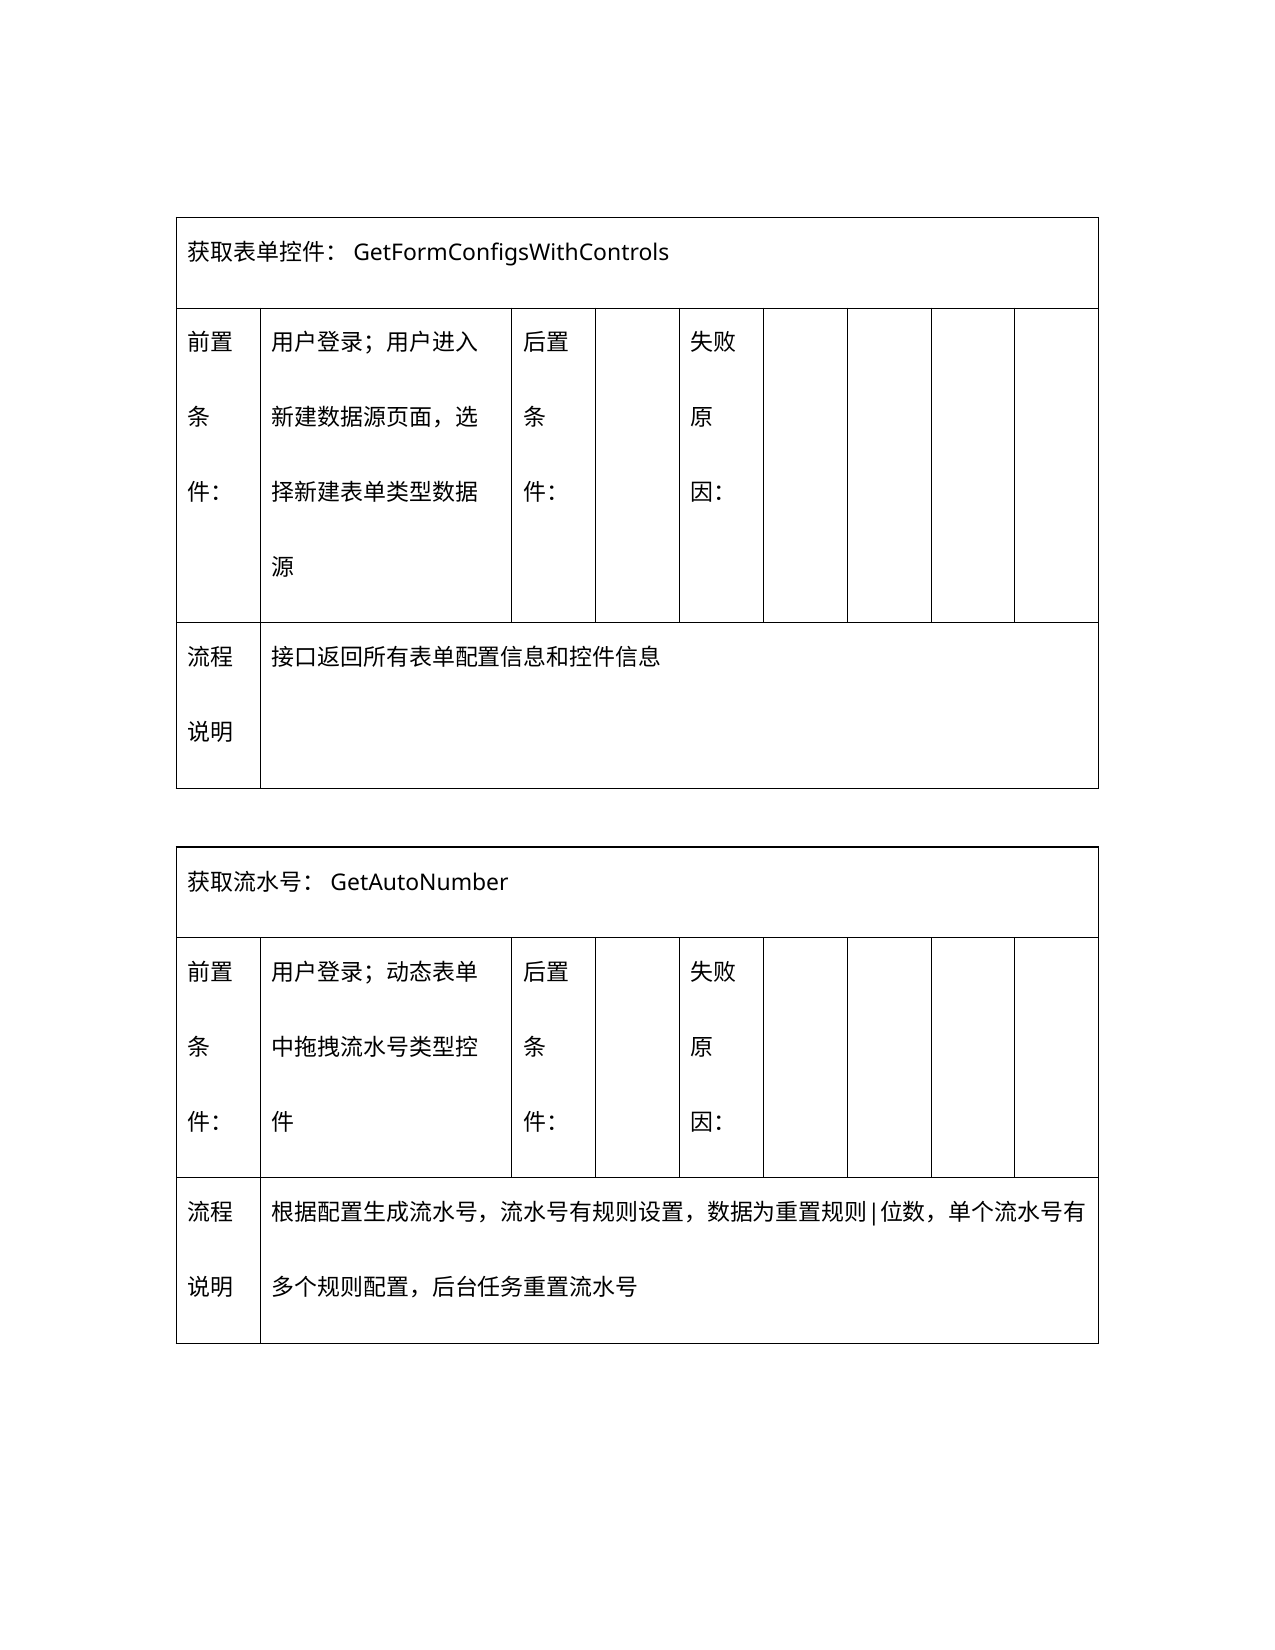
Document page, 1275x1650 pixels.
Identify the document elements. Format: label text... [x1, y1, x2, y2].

table_header 获取流水号： GetAutoNumber [177, 848, 1098, 937]
table_cell 前置条件： [177, 309, 260, 622]
table_cell [932, 309, 1014, 622]
table_cell [764, 309, 847, 622]
table_cell [1015, 938, 1098, 1177]
table_cell 根据配置生成流水号，流水号有规则设置，数据为重置规则|位数，单个流水号有多个规则配置，后台任务重置流水号 [261, 1178, 1098, 1342]
table_cell 失败原因： [680, 938, 763, 1177]
table_cell 用户登录；用户进入新建数据源页面，选择新建表单类型数据源 [261, 309, 511, 622]
table_cell [848, 938, 931, 1177]
table_cell [596, 309, 679, 622]
table_cell [848, 309, 931, 622]
table_cell [764, 938, 847, 1177]
table_cell 接口返回所有表单配置信息和控件信息 [261, 623, 1098, 787]
table_cell 流程说明 [177, 1178, 260, 1342]
table_cell 失败原因： [680, 309, 763, 622]
table_cell 流程说明 [177, 623, 260, 787]
table_header 获取表单控件： GetFormConfigsWithControls [177, 218, 1098, 307]
table_cell 前置条件： [177, 938, 260, 1177]
table_cell 后置条件： [512, 938, 595, 1177]
table_cell [1015, 309, 1098, 622]
table_cell [596, 938, 679, 1177]
table_cell [932, 938, 1014, 1177]
table_cell 后置条件： [512, 309, 595, 622]
table_cell 用户登录；动态表单中拖拽流水号类型控件 [261, 938, 511, 1177]
